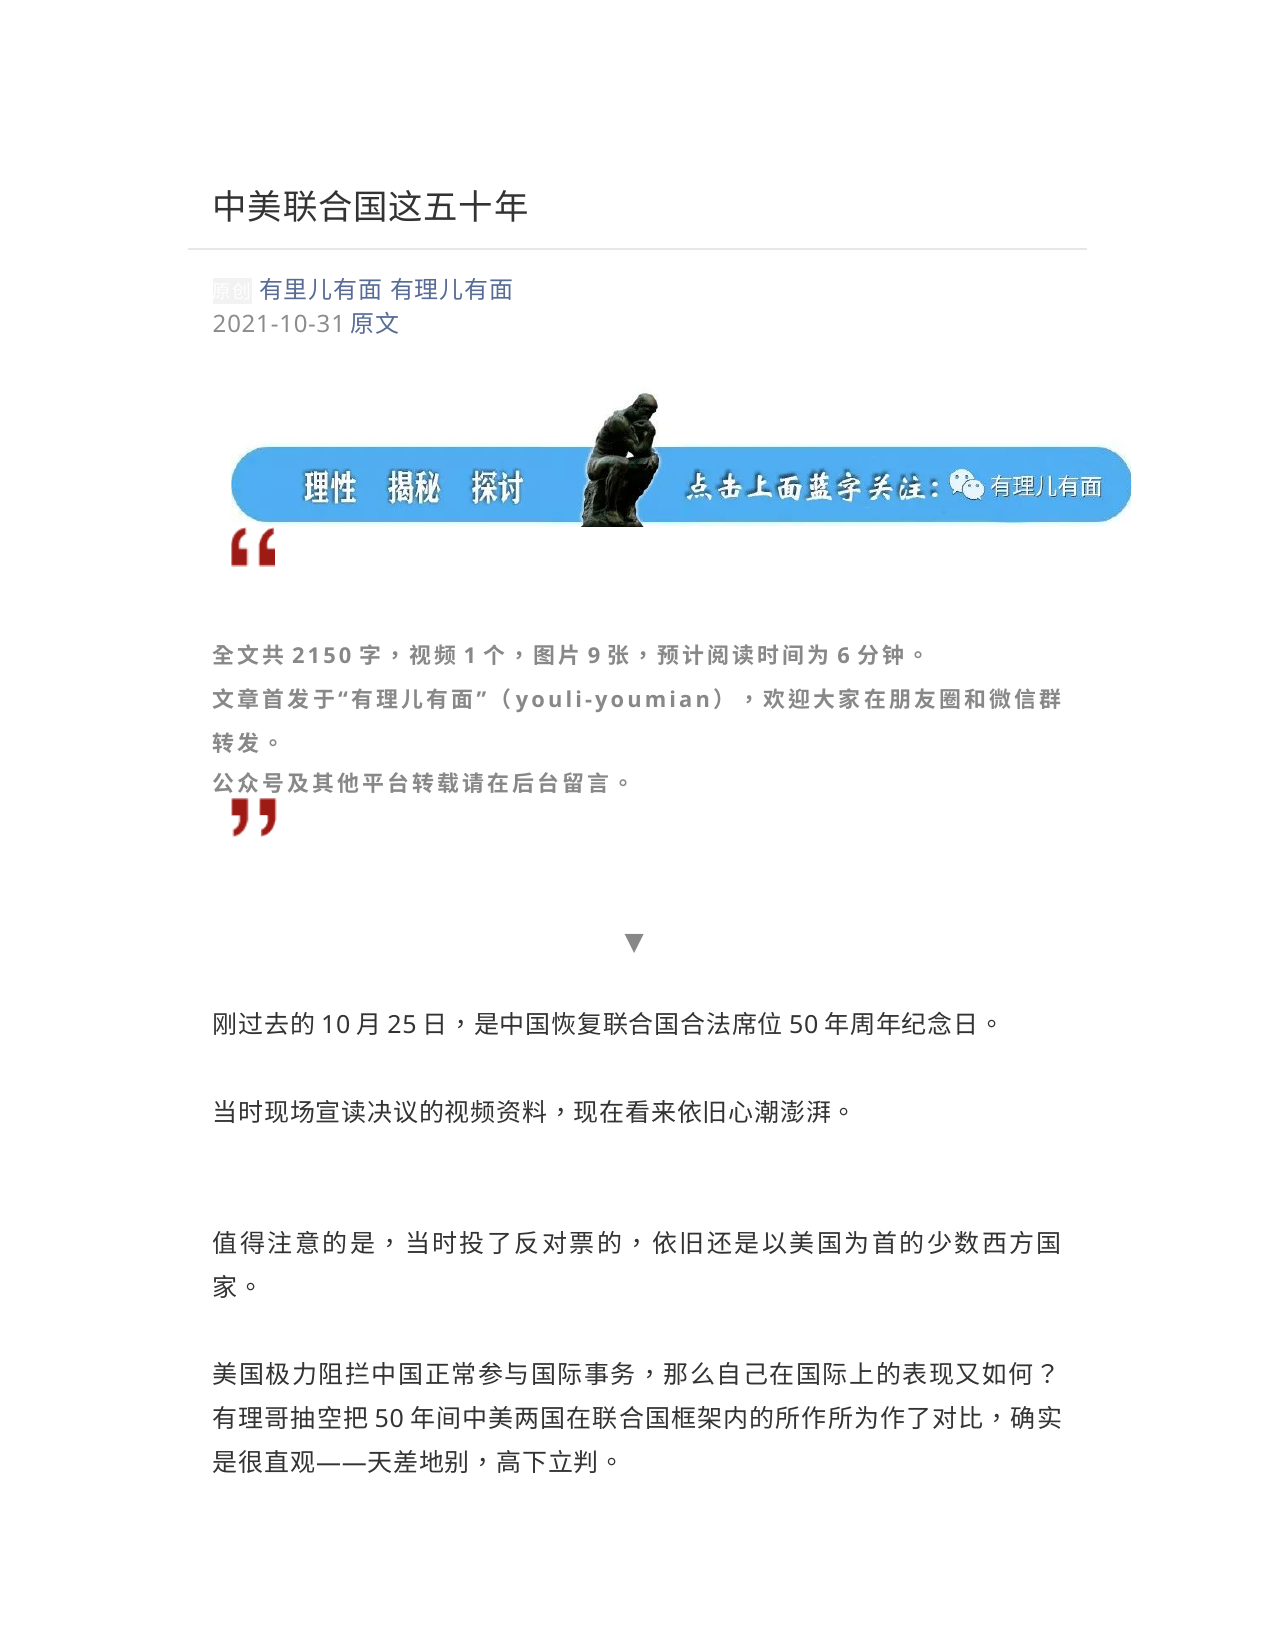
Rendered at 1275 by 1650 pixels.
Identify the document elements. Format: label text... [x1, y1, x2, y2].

text 刚过去的10月25日，是中国恢复联合国合法席位50年周年纪念日。 [212, 997, 1062, 1041]
text 公众号及其他平台转载请在后台留言。 [212, 757, 1062, 797]
text 美国极力阻拦中国正常参与国际事务，那么自己在国际上的表现又如何？有理哥抽空把50年间中美两国在联合国框架内的所作所为作了对比，确实是很直观——天差地别，高下立判。 [212, 1347, 1062, 1479]
picture [231, 374, 1132, 567]
text 当时现场宣读决议的视频资料，现在看来依旧心潮澎湃。 [212, 1085, 1062, 1129]
title 中美联合国这五十年 [187, 150, 1087, 250]
list 原创 有里儿有面 有理儿有面 [212, 272, 1062, 306]
text ▼ [212, 917, 1062, 957]
picture [231, 798, 277, 838]
text 全文共2150字，视频1个，图片9张，预计阅读时间为6分钟。 [212, 630, 1062, 670]
text 文章首发于“有理儿有面”（youli-youmian），欢迎大家在朋友圈和微信群转发。 [212, 670, 1062, 757]
text 值得注意的是，当时投了反对票的，依旧还是以美国为首的少数西方国家。 [212, 1216, 1062, 1304]
text 2021-10-31原文 发表于 [212, 306, 1062, 340]
